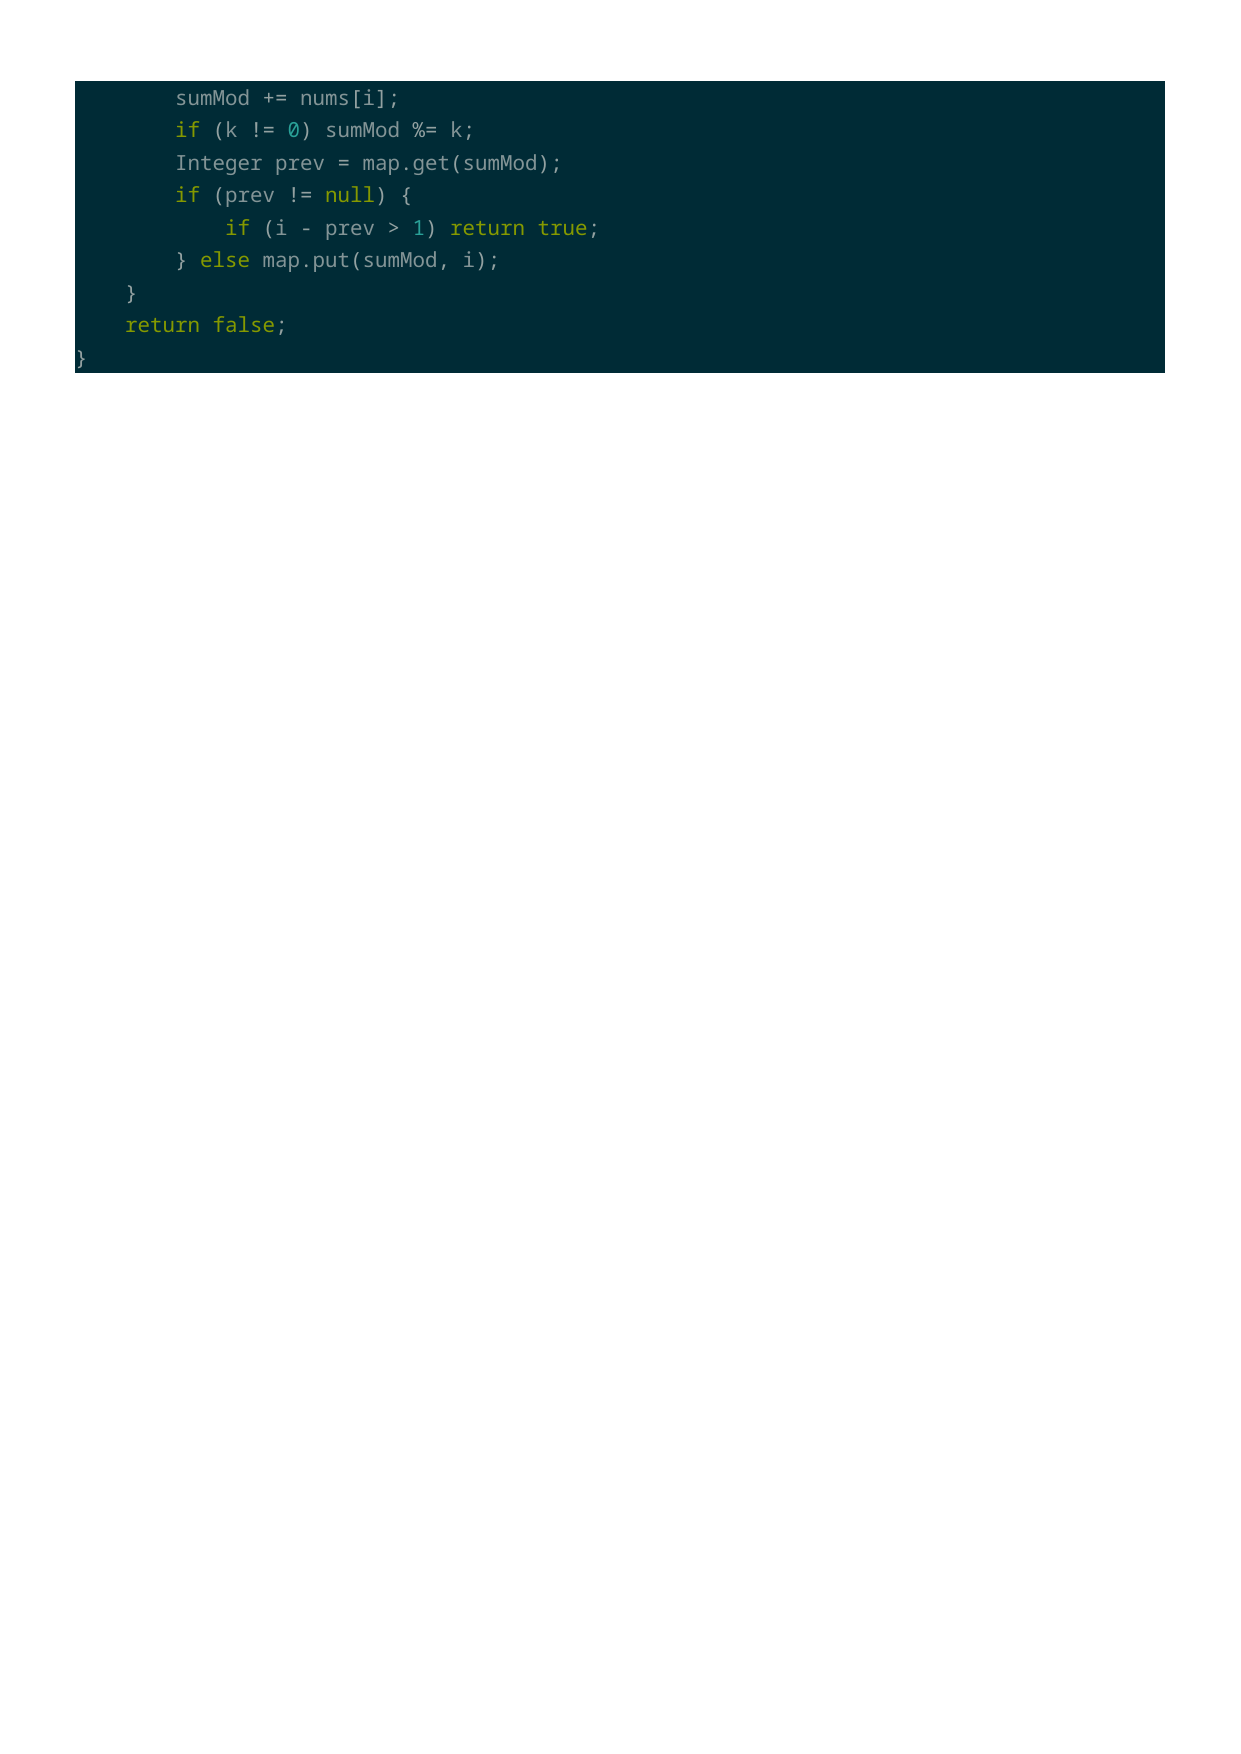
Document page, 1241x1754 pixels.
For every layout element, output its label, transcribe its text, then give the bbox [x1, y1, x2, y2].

text } [75, 341, 1165, 373]
text return false; [75, 308, 1165, 341]
text } else map.put(sumMod, i); [75, 243, 1165, 276]
text sumMod += nums[i]; [75, 81, 1165, 113]
text } [75, 276, 1165, 308]
text if (k != 0) sumMod %= k; [75, 113, 1165, 146]
text if (i - prev > 1) return true; [75, 211, 1165, 243]
text if (prev != null) { [75, 178, 1165, 211]
text Integer prev = map.get(sumMod); [75, 146, 1165, 178]
